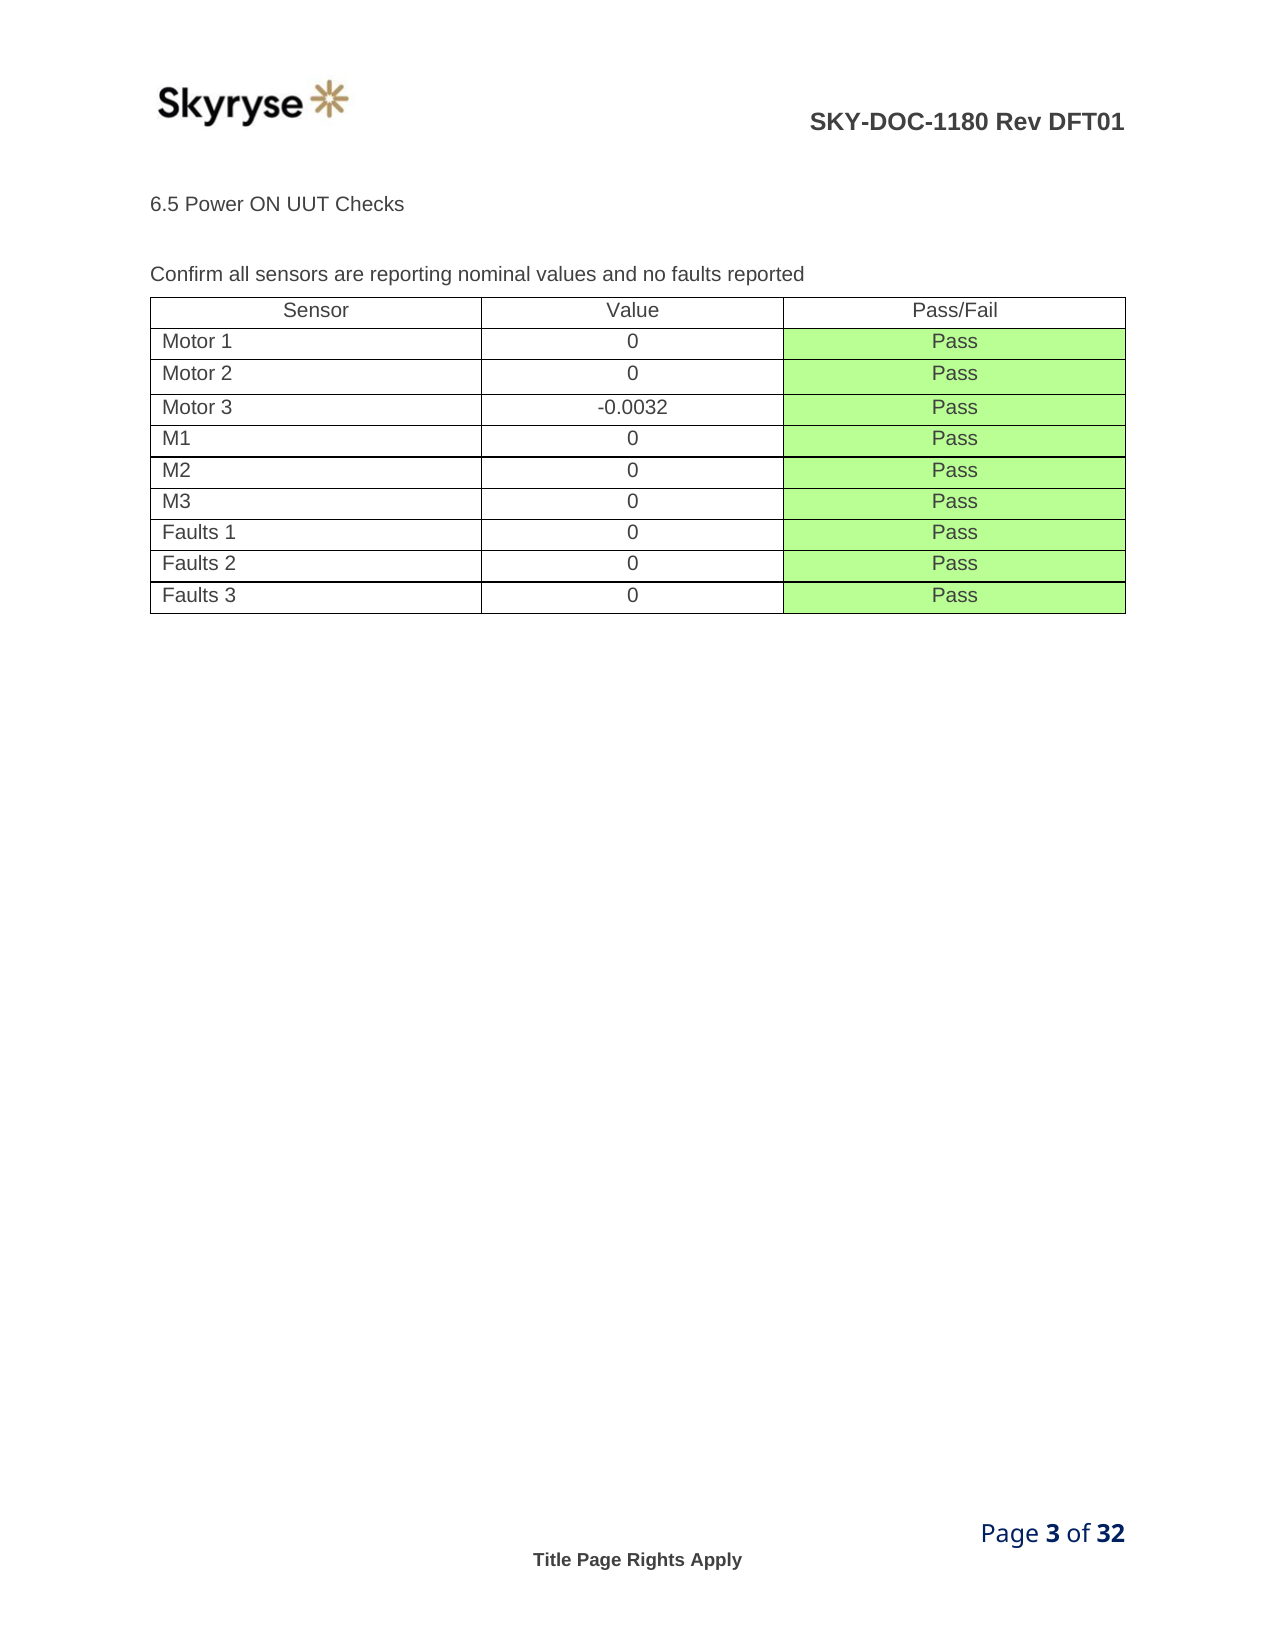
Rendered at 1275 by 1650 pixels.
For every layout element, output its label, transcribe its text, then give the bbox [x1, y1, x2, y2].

table_cell Pass [784, 395, 1125, 425]
table_header Pass/Fail [784, 298, 1125, 328]
table_header Value [482, 298, 783, 328]
table_header Sensor [151, 298, 481, 328]
table_cell 0 [482, 458, 783, 488]
table_cell Pass [784, 583, 1125, 613]
table_cell Motor 1 [151, 329, 481, 359]
table_cell Pass [784, 520, 1125, 550]
table_cell M3 [151, 489, 481, 519]
table_cell Pass [784, 426, 1125, 456]
subtitle 6.5 Power ON UUT Checks [150, 192, 1125, 216]
table_cell M1 [151, 426, 481, 456]
table_cell 0 [482, 520, 783, 550]
table_cell M2 [151, 458, 481, 488]
table_cell 0 [482, 360, 783, 394]
table_cell Pass [784, 489, 1125, 519]
table_cell 0 [482, 329, 783, 359]
table_cell 0 [482, 489, 783, 519]
table_cell Pass [784, 458, 1125, 488]
table_cell Pass [784, 360, 1125, 394]
table_cell 0 [482, 551, 783, 581]
table_cell Motor 3 [151, 395, 481, 425]
picture [150, 75, 357, 130]
table_cell Pass [784, 329, 1125, 359]
text Confirm all sensors are reporting nominal values and no faults reported [150, 262, 1125, 286]
table_cell 0 [482, 426, 783, 456]
table_cell -0.0032 [482, 395, 783, 425]
table_cell Faults 1 [151, 520, 481, 550]
table_cell Motor 2 [151, 360, 481, 394]
table_cell 0 [482, 583, 783, 613]
table_cell Pass [784, 551, 1125, 581]
table_cell Faults 3 [151, 583, 481, 613]
table_cell Faults 2 [151, 551, 481, 581]
